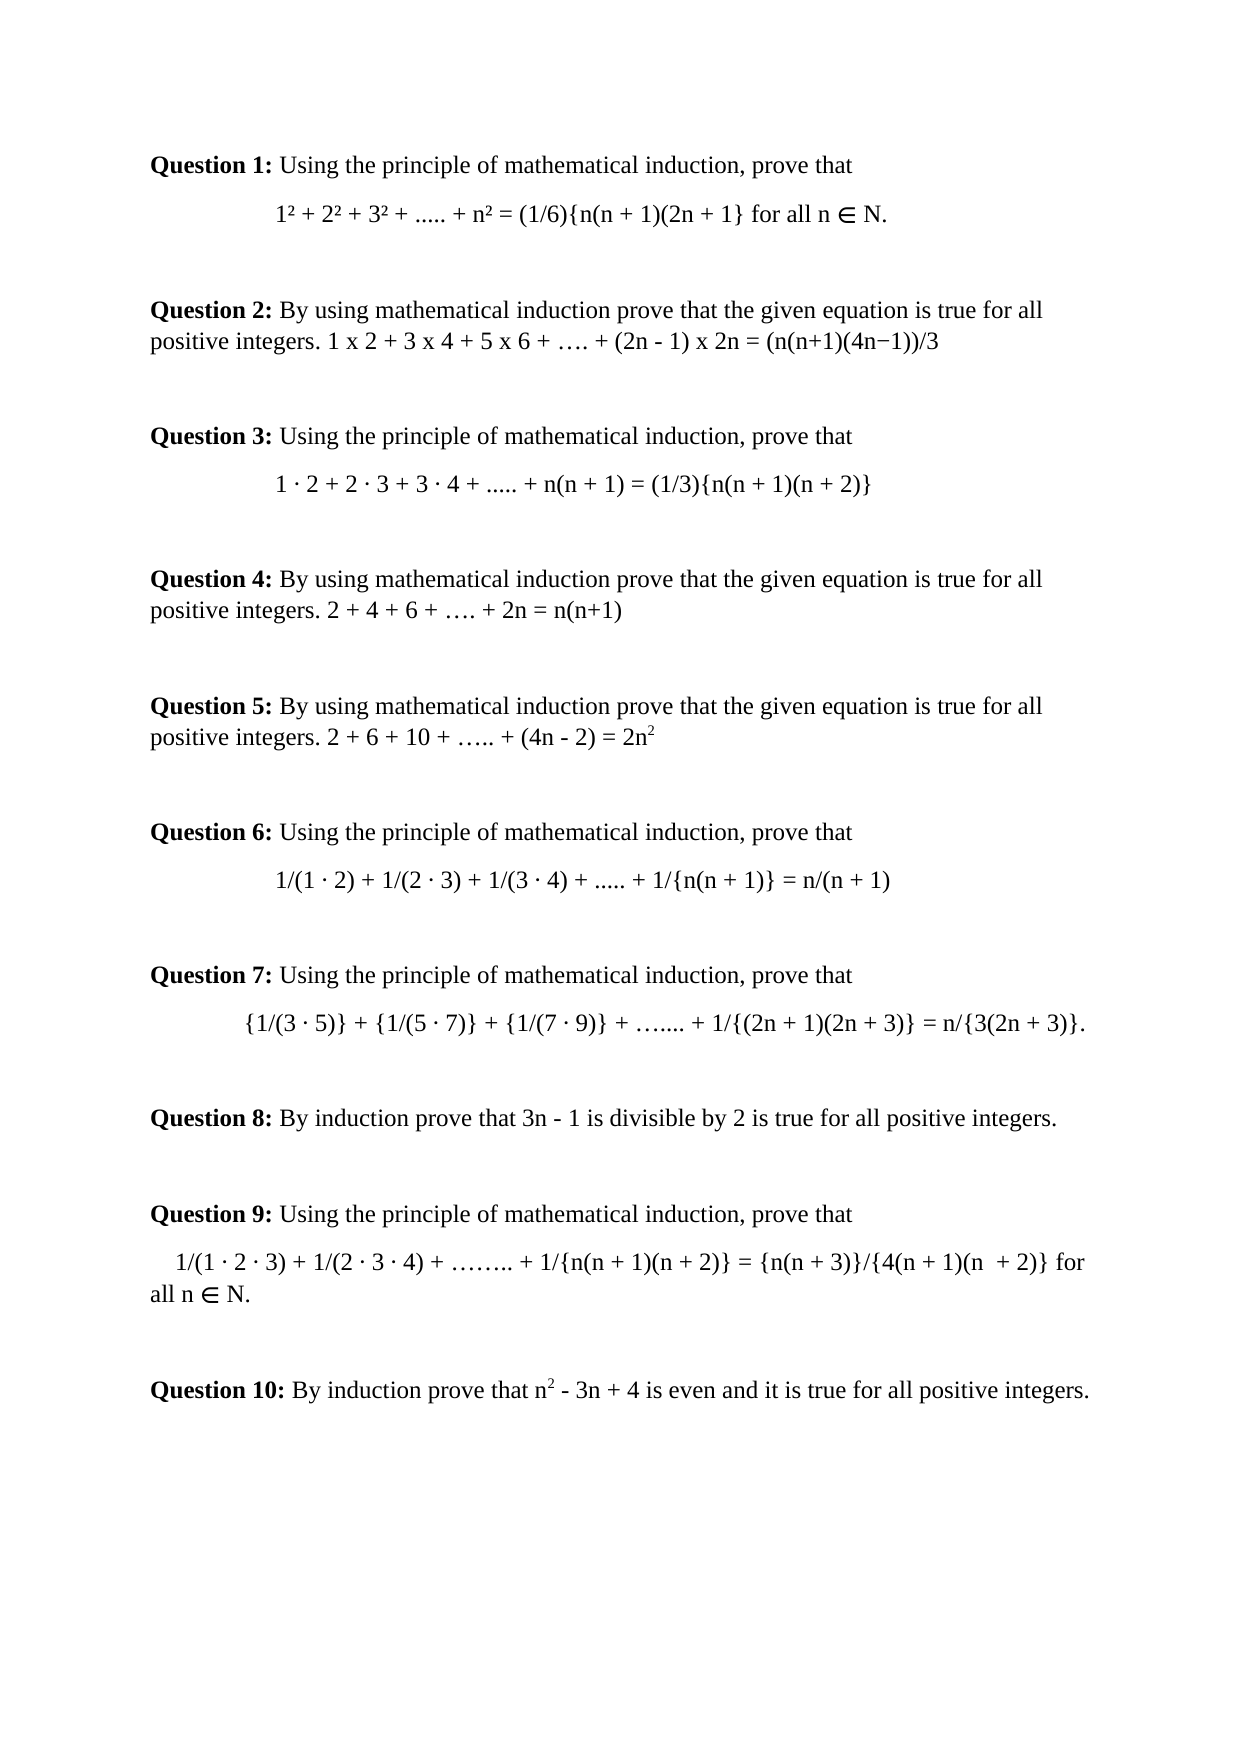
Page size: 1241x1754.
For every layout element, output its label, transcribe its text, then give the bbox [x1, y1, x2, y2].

text Question 2: By using mathematical induction prove that the given equation is true for all positive integers. 1 x 2 + 3 x 4 + 5 x 6 + …. + (2n - 1) x 2n = (n(n+1)(4n−1))/3 [150, 295, 1090, 354]
text Question 7: Using the principle of mathematical induction, prove that [150, 960, 1090, 989]
text 1² + 2² + 3² + ..... + n² = (1/6){n(n + 1)(2n + 1} for all n ∈ N. [150, 198, 1090, 228]
text {1/(3 ∙ 5)} + {1/(5 ∙ 7)} + {1/(7 ∙ 9)} + ….... + 1/{(2n + 1)(2n + 3)} = n/{3(2n + 3)}. [150, 1008, 1090, 1037]
text 1/(1 ∙ 2 ∙ 3) + 1/(2 ∙ 3 ∙ 4) + …….. + 1/{n(n + 1)(n + 2)} = {n(n + 3)}/{4(n + 1)(n + 2)} for all n ∈ N. [150, 1247, 1090, 1308]
text Question 9: Using the principle of mathematical induction, prove that [150, 1199, 1090, 1228]
text Question 6: Using the principle of mathematical induction, prove that [150, 817, 1090, 846]
text Question 4: By using mathematical induction prove that the given equation is true for all positive integers. 2 + 4 + 6 + …. + 2n = n(n+1) [150, 564, 1090, 624]
text Question 5: By using mathematical induction prove that the given equation is true for all positive integers. 2 + 6 + 10 + ….. + (4n - 2) = 2n2 [150, 691, 1090, 751]
text Question 3: Using the principle of mathematical induction, prove that [150, 421, 1090, 450]
text 1 ∙ 2 + 2 ∙ 3 + 3 ∙ 4 + ..... + n(n + 1) = (1/3){n(n + 1)(n + 2)} [150, 469, 1090, 498]
text Question 1: Using the principle of mathematical induction, prove that [150, 150, 1090, 179]
text 1/(1 ∙ 2) + 1/(2 ∙ 3) + 1/(3 ∙ 4) + ..... + 1/{n(n + 1)} = n/(n + 1) [150, 865, 1090, 894]
text Question 10: By induction prove that n2 - 3n + 4 is even and it is true for all positive integers. [150, 1375, 1090, 1403]
text Question 8: By induction prove that 3n - 1 is divisible by 2 is true for all positive integers. [150, 1103, 1090, 1132]
